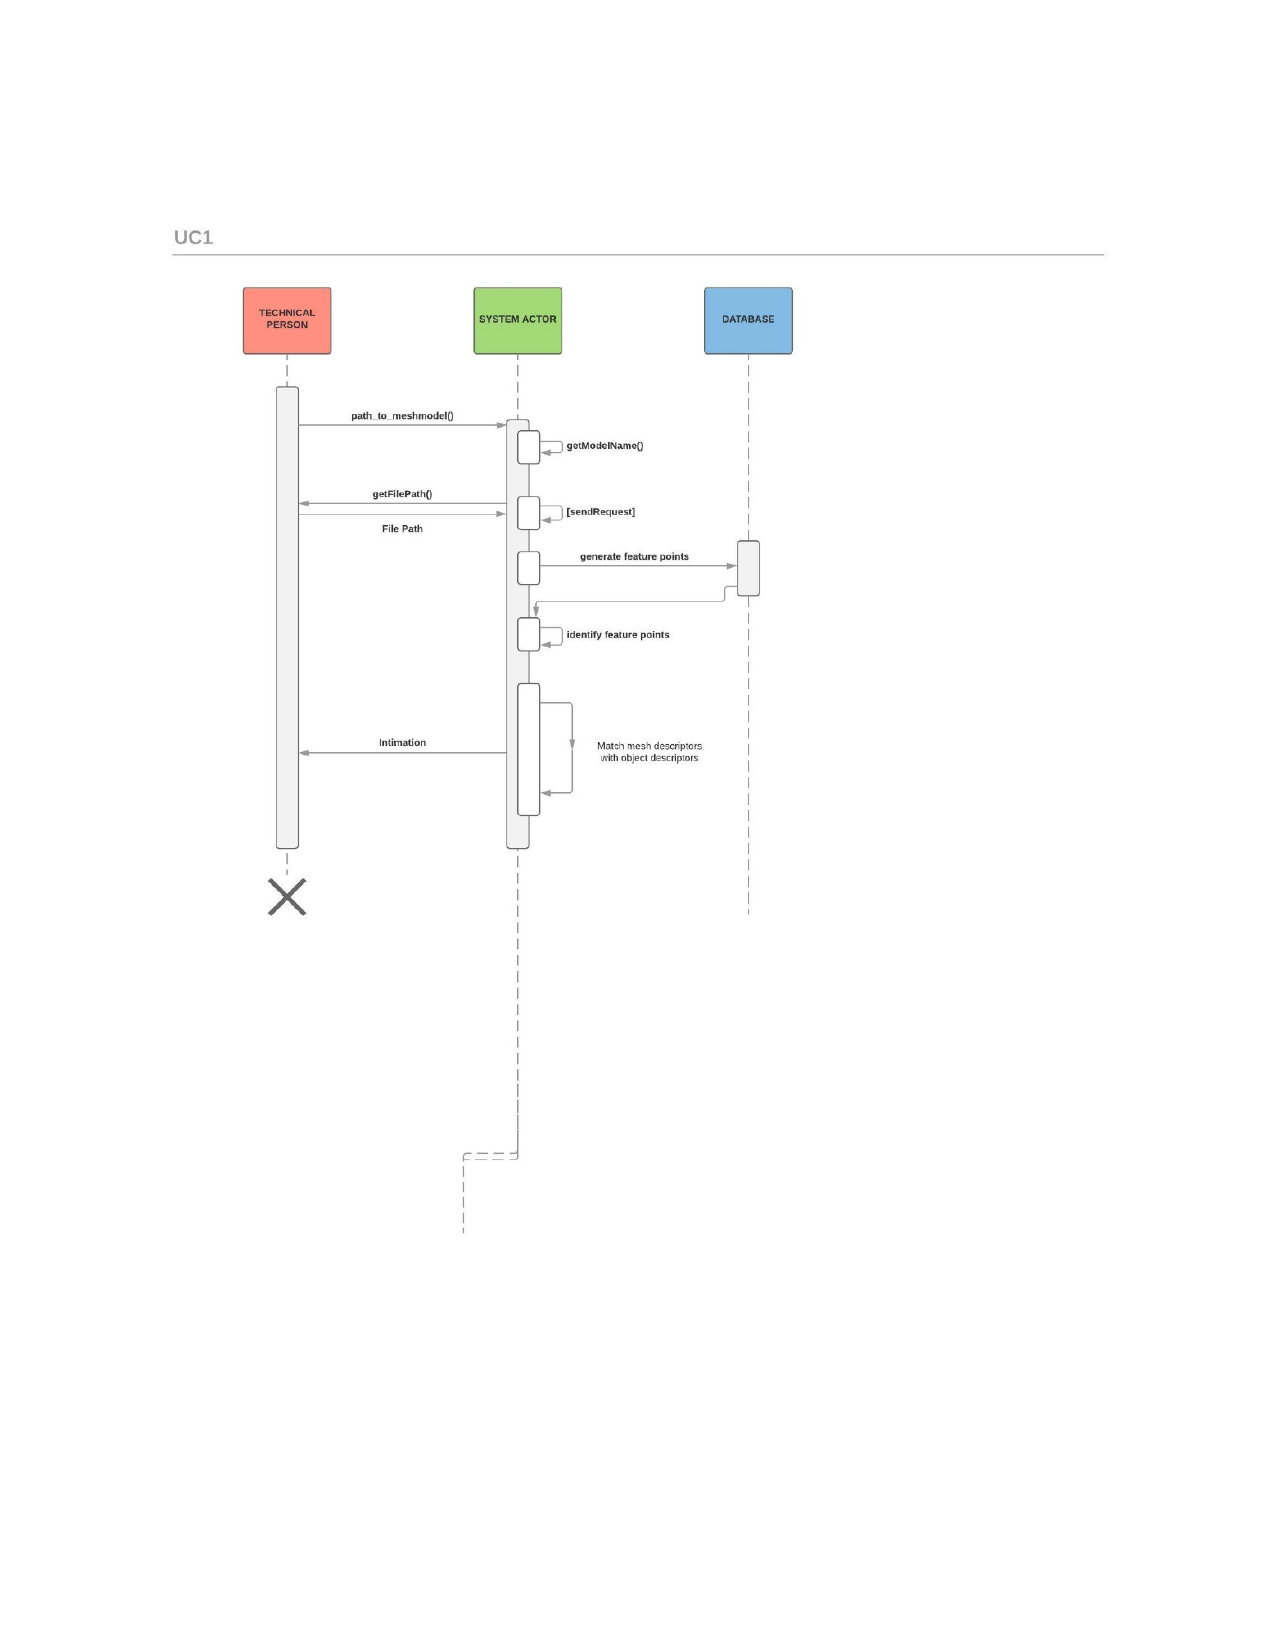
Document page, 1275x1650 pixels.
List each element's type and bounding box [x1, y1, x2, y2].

picture [150, 207, 1125, 1255]
